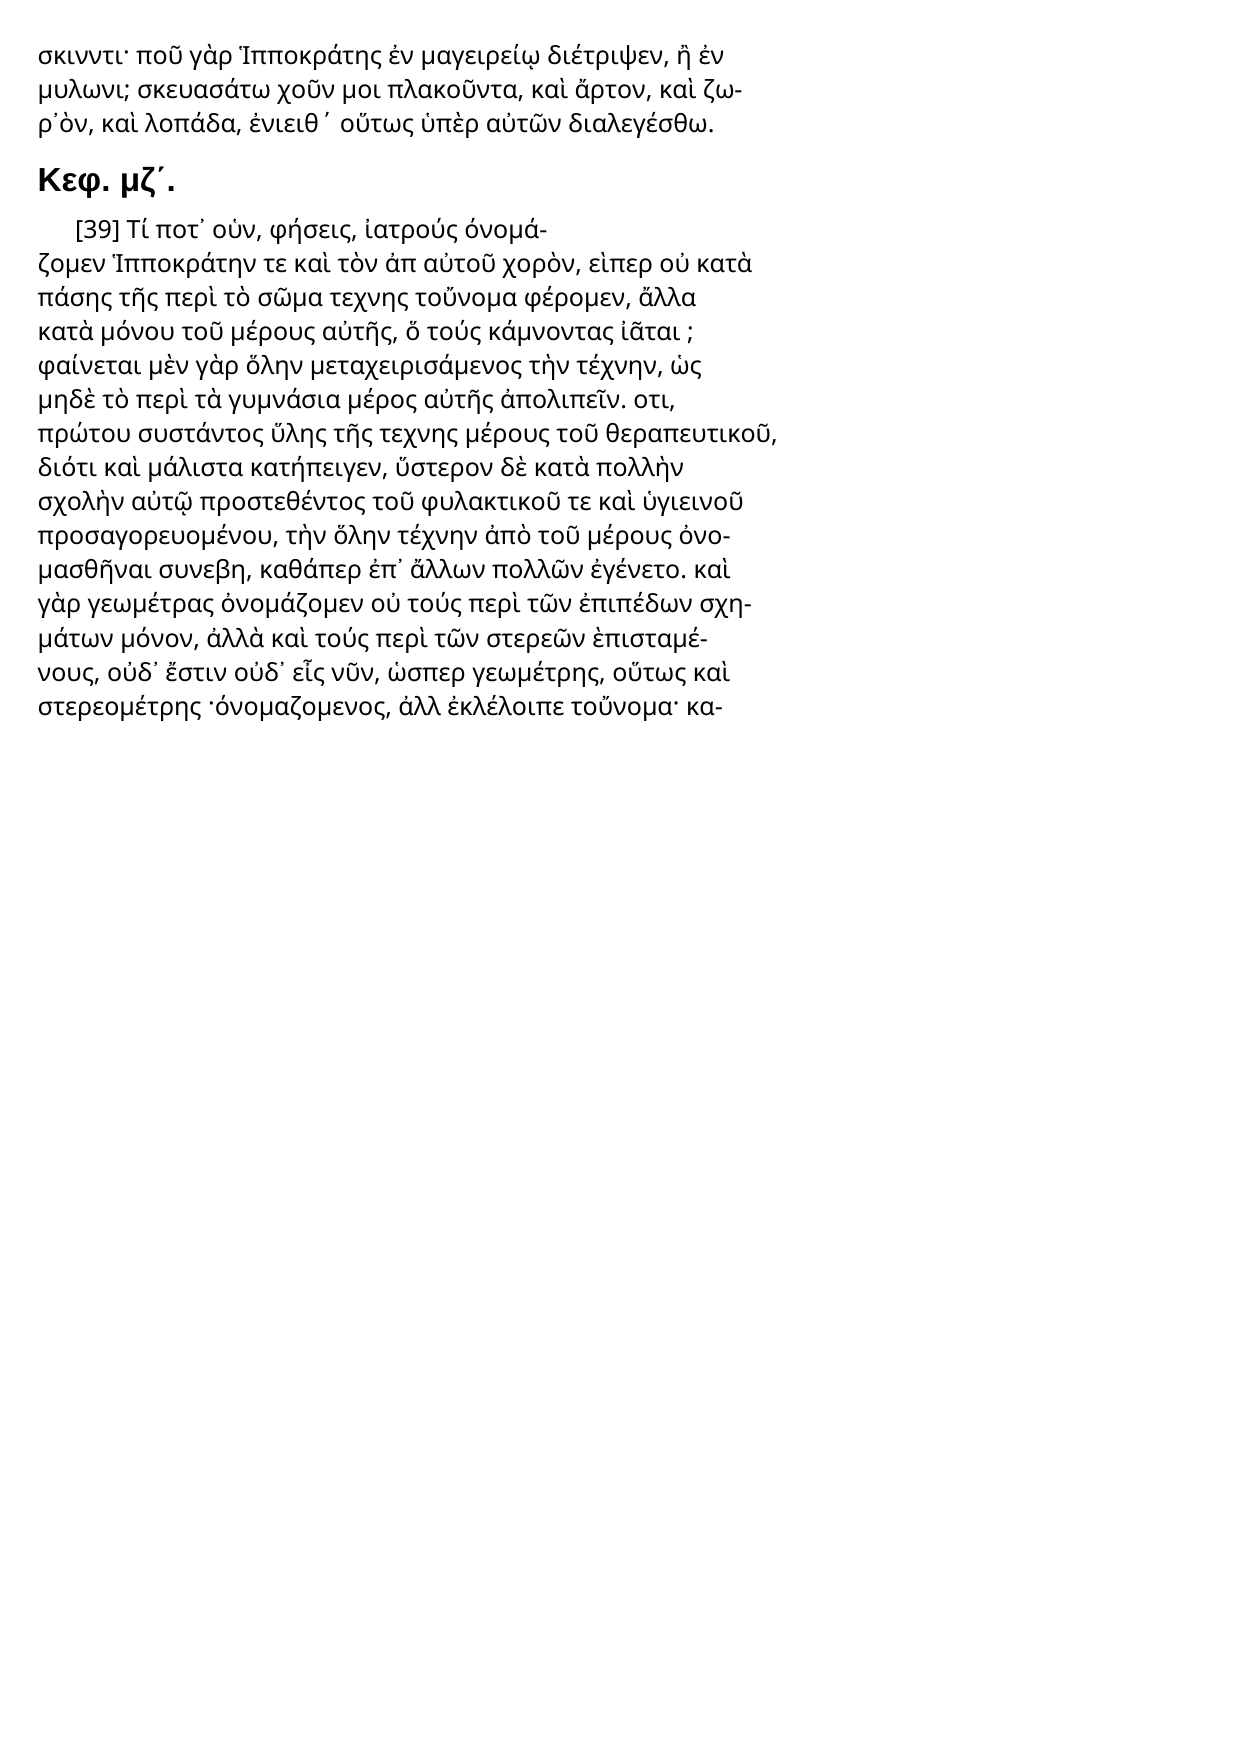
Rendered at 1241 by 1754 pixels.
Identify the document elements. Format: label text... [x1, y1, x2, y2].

text σκινντι· ποῦ γὰρ Ἱπποκράτης ἐν μαγειρείῳ διέτριψεν, ἢ ἐν μυλωνι; σκευασάτω χοῦν μοι πλακοῦντα, καὶ ἄρτον, καὶ ζω- ρ᾽ὸν, καὶ λοπάδα, ἐνιειθ΄ οὕτως ὑπὲρ αὐτῶν διαλεγέσθω. [37, 37, 1203, 140]
text [39] Τί ποτ᾽ οὑν, φήσεις, ἰατρούς όνομά- ζομεν Ἱπποκράτην τε καὶ τὸν ἀπ αὐτοῦ χορὸν, εὶπερ οὐ κατὰ πάσης τῆς περὶ τὸ σῶμα τεχνης τοὔνομα φέρομεν, ἄλλα κατὰ μόνου τοῦ μέρους αὐτῆς, ὅ τούς κάμνοντας ἰᾶται ; φαίνεται μὲν γὰρ ὅλην μεταχειρισάμενος τὴν τέχνην, ὡς μηδὲ τὸ περὶ τὰ γυμνάσια μέρος αὐτῆς ἀπολιπεῖν. οτι, πρώτου συστάντος ὕλης τῆς τεχνης μέρους τοῦ θεραπευτικοῦ, διότι καὶ μάλιστα κατήπειγεν, ὕστερον δὲ κατὰ πολλὴν σχολὴν αὐτῷ προστεθέντος τοῦ φυλακτικοῦ τε καὶ ὑγιεινοῦ προσαγορευομένου, τὴν ὅλην τέχνην ἀπὸ τοῦ μέρους ὀνο- μασθῆναι συνεβη, καθάπερ ἐπ᾽ ἄλλων πολλῶν ἐγένετο. καὶ γὰρ γεωμέτρας ὀνομάζομεν οὐ τούς περὶ τῶν ἐπιπέδων σχη- μάτων μόνον, ἀλλὰ καὶ τούς περὶ τῶν στερεῶν ὲπισταμέ- νους, οὐδ᾽ ἔστιν οὐδ᾽ εἶς νῦν, ὡσπερ γεωμέτρης, οὕτως καὶ στερεομέτρης ·όνομαζομενος, ἀλλ ἐκλέλοιπε τοὔνομα· κα- [37, 211, 1203, 722]
subtitle Κεφ. μζ΄. [37, 161, 1203, 199]
